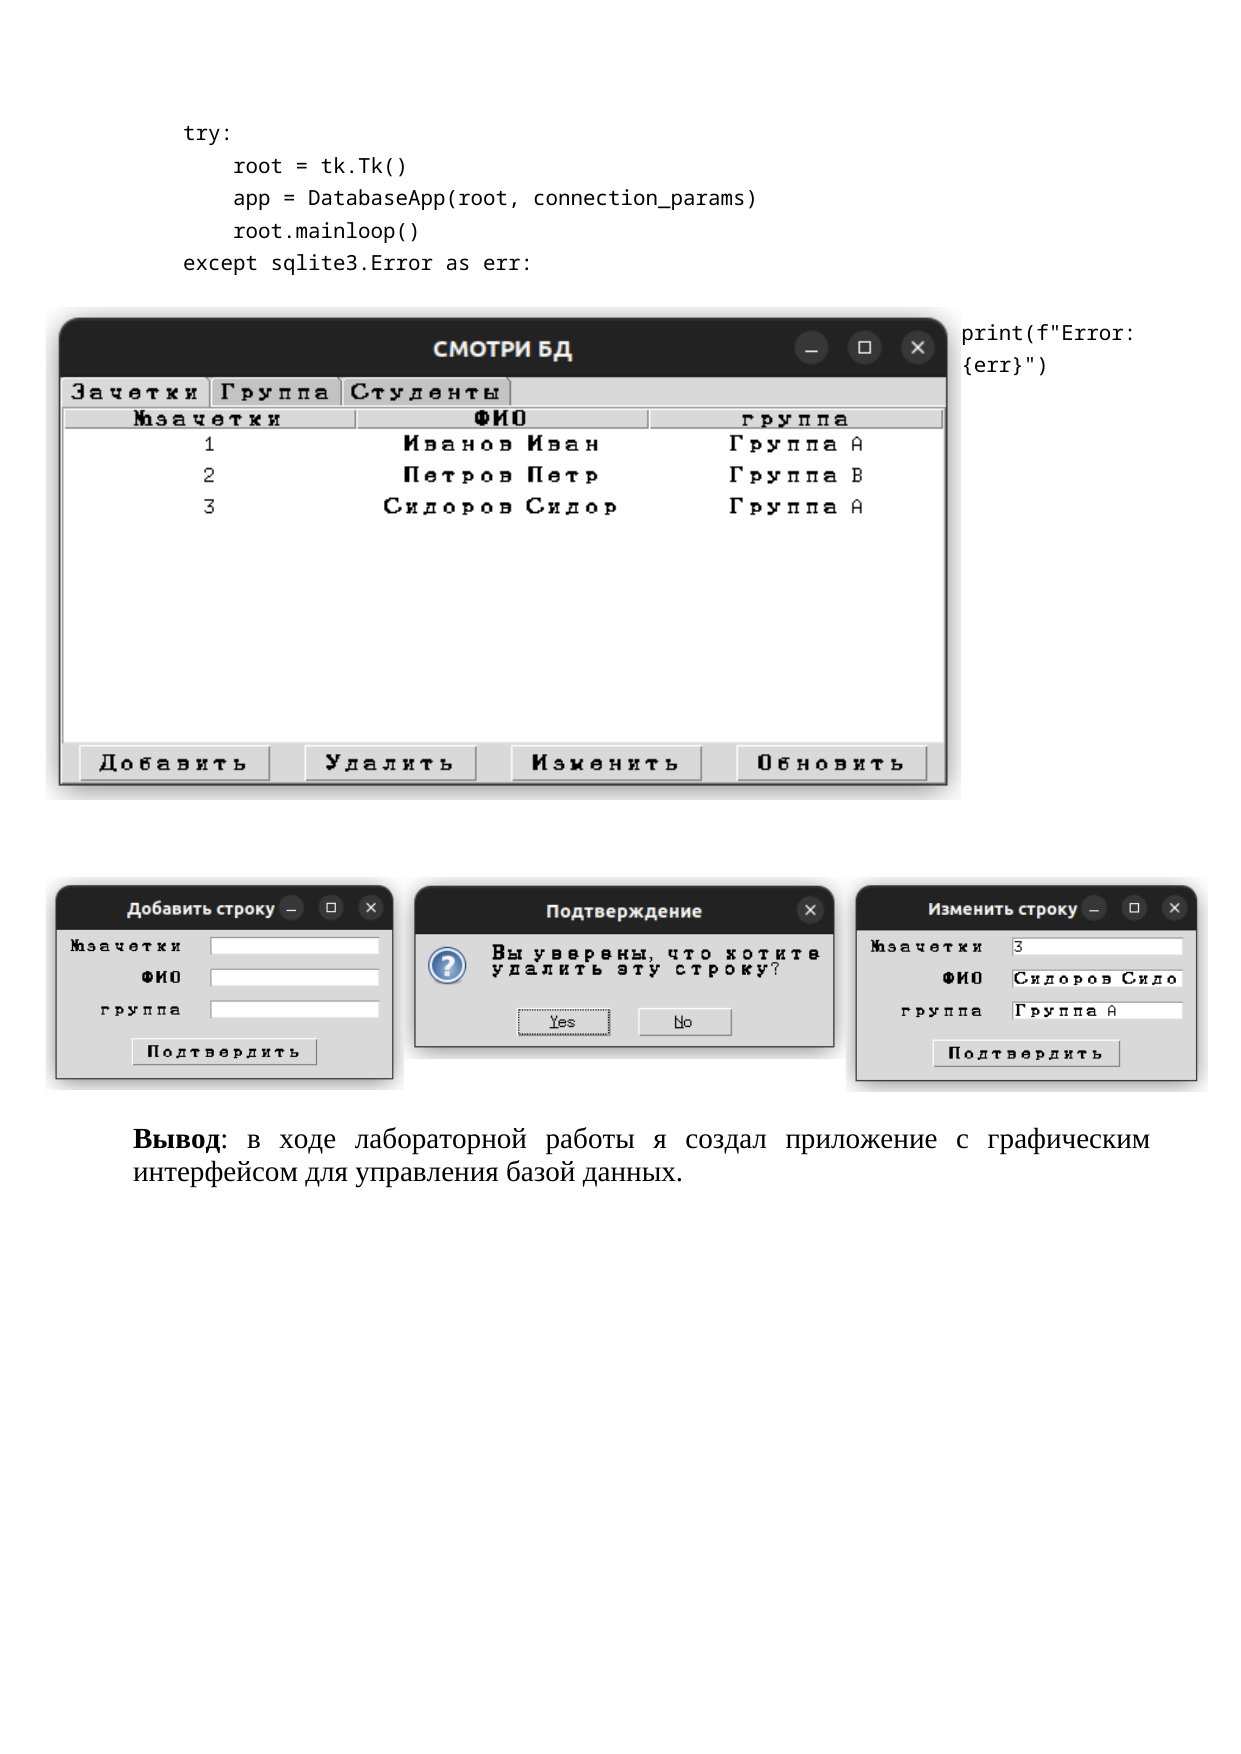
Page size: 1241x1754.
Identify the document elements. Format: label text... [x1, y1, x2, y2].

text root = tk.Tk() [133, 151, 1152, 179]
picture [45, 877, 1208, 1092]
picture [45, 307, 962, 800]
text Вывод: в ходе лабораторной работы я создал приложение с графическим интерфейсом для управления базой данных. [133, 1121, 1152, 1188]
text try: [133, 118, 1152, 147]
text print(f"Error: {err}") [133, 281, 1152, 379]
text app = DatabaseApp(root, connection_params) [133, 183, 1152, 212]
text except sqlite3.Error as err: [133, 248, 1152, 277]
text root.mainloop() [133, 216, 1152, 244]
